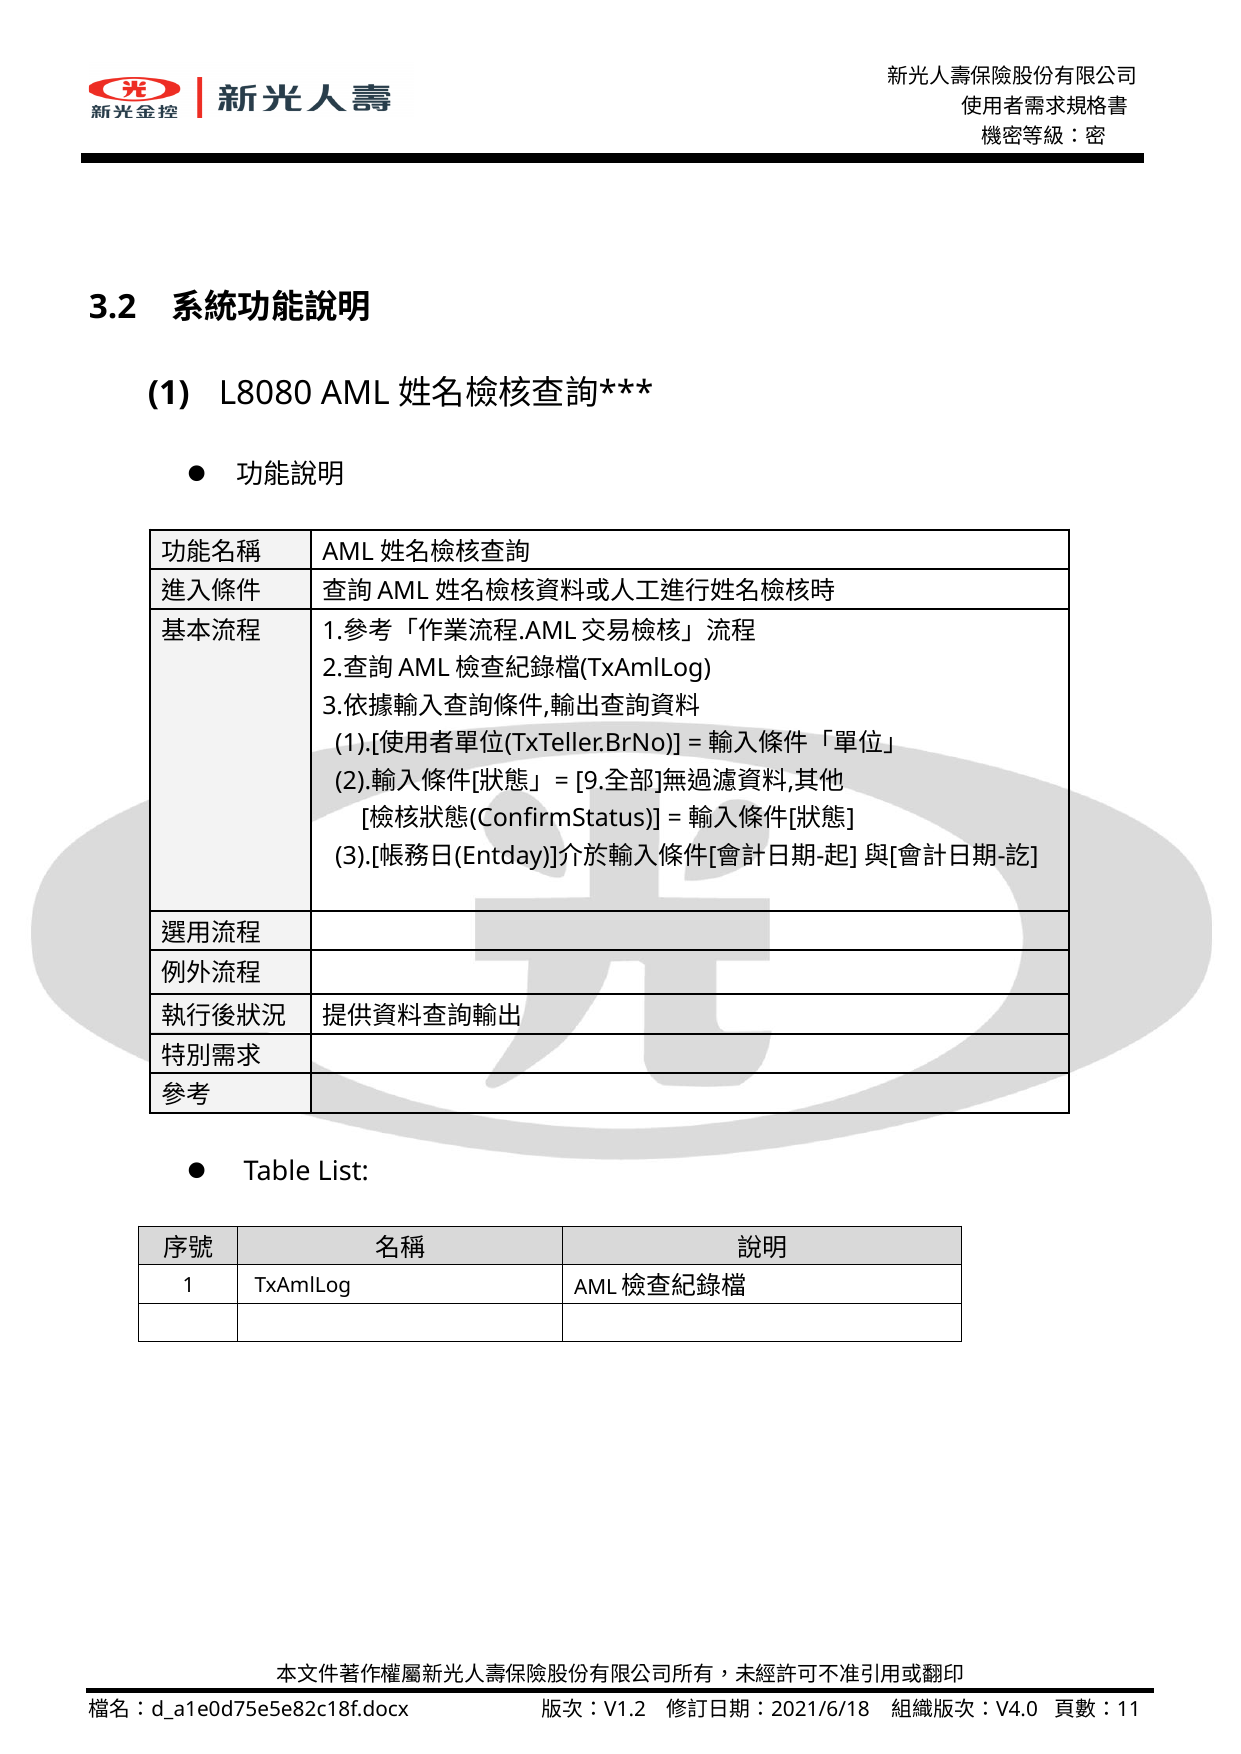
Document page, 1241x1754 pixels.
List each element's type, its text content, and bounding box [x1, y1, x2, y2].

table_cell [563, 1304, 961, 1341]
subtitle 3.2 系統功能說明 [89, 280, 1152, 328]
table_cell [312, 951, 1068, 993]
table_header 說明 [563, 1227, 961, 1264]
list Table List: [186, 1151, 1152, 1188]
table_cell [238, 1304, 562, 1341]
table_cell [312, 1035, 1068, 1072]
table_cell [312, 912, 1068, 949]
table_cell 1 [139, 1265, 237, 1303]
table_cell 選用流程 [151, 912, 310, 949]
table_header AML 姓名檢核查詢 [312, 531, 1068, 568]
table_cell 執行後狀況 [151, 995, 310, 1032]
table_header 功能名稱 [151, 531, 310, 568]
table_cell 例外流程 [151, 951, 310, 993]
picture [25, 713, 1215, 1166]
table_cell 提供資料查詢輸出 [312, 995, 1068, 1032]
table_cell 進入條件 [151, 570, 310, 608]
table_cell 查詢AML 姓名檢核資料或人工進行姓名檢核時 [312, 570, 1068, 608]
table_header 名稱 [238, 1227, 562, 1264]
table_cell 1.參考「作業流程.AML交易檢核」流程 2.查詢AML檢查紀錄檔(TxAmlLog) 3.依據輸入查詢條件,輸出查詢資料 (1).[使用者單位(TxTeller.BrNo)] = 輸入條件「單位」 (2).輸入條件[狀態」= [9.全部]無過濾資料,其他 [檢核狀態(ConfirmStatus)] = 輸入條件[狀態] (3).[帳務日(Entday)]介於輸入條件[會計日期-起] 與[會計日期-訖] [312, 610, 1068, 910]
table_cell [312, 1074, 1068, 1112]
table_cell 特別需求 [151, 1035, 310, 1072]
table_cell AML檢查紀錄檔 [563, 1265, 961, 1303]
table_cell 基本流程 [151, 610, 310, 910]
table_cell 參考 [151, 1074, 310, 1112]
subtitle L8080 AML 姓名檢核查詢*** [148, 366, 1152, 414]
picture [88, 61, 414, 118]
table_cell [139, 1304, 237, 1341]
table_header 序號 [139, 1227, 237, 1264]
table_cell TxAmlLog [238, 1265, 562, 1303]
list 功能說明 [186, 452, 1152, 491]
